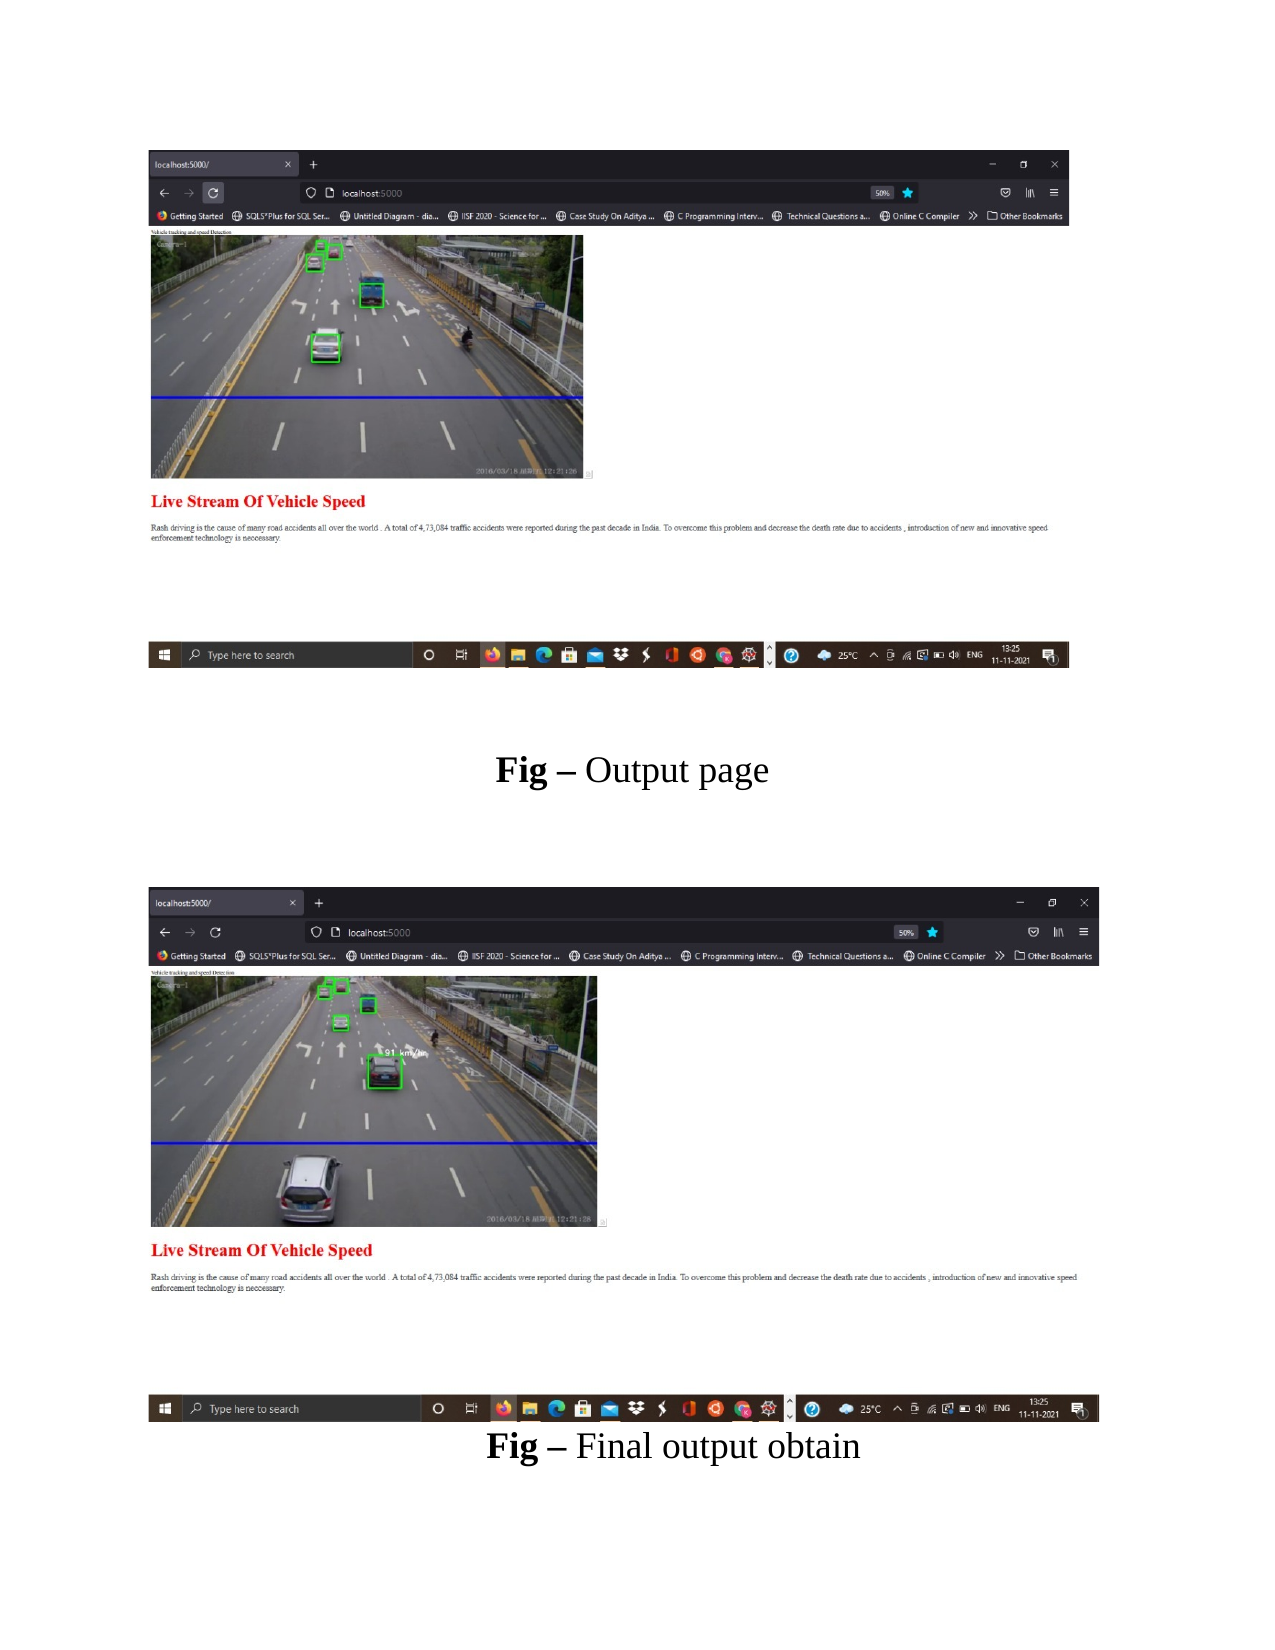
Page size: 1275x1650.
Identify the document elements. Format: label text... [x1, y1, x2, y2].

picture [148, 887, 1100, 1422]
text Fig – Final output obtain [148, 1424, 1088, 1467]
picture [148, 150, 1070, 668]
text Fig – Output page [148, 747, 1088, 791]
